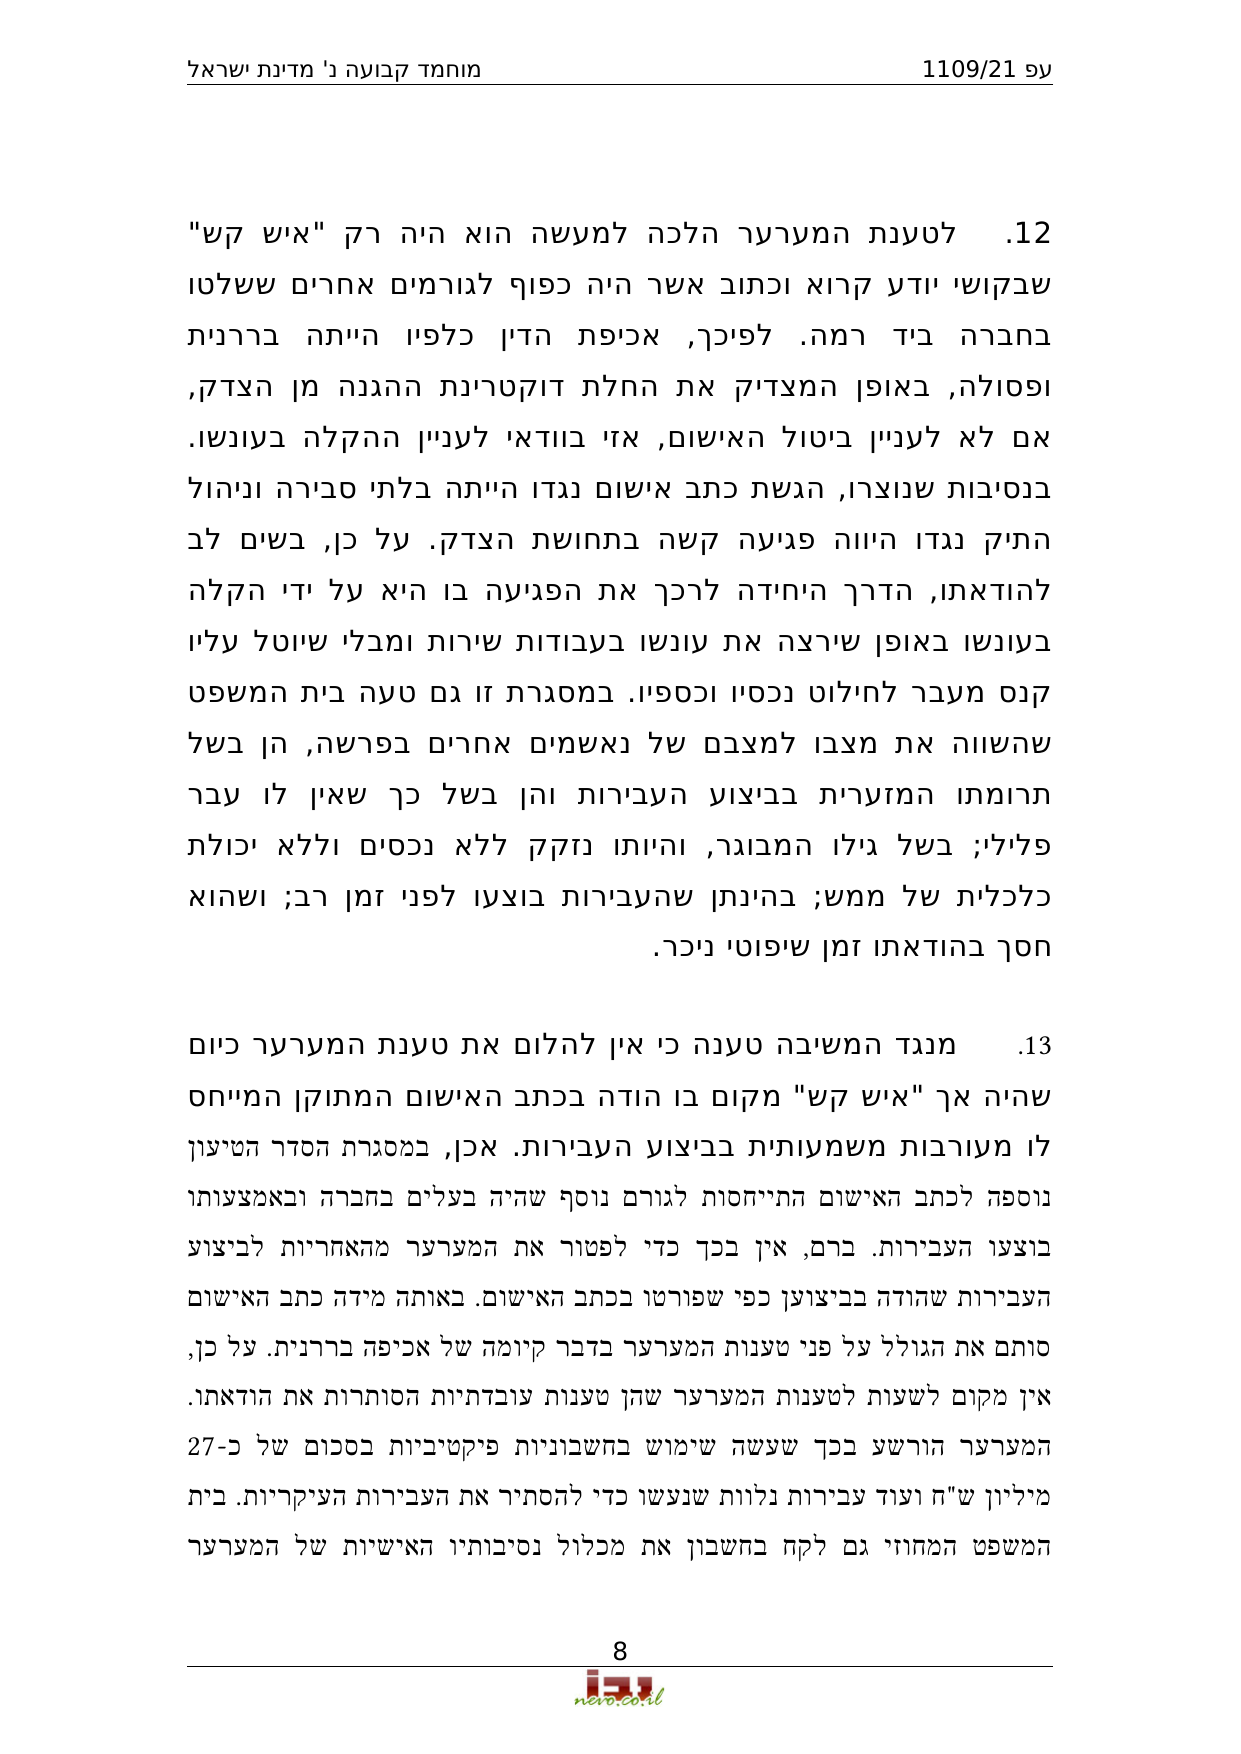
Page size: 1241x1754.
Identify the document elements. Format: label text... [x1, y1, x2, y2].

list לטענת המערער הלכה למעשה הוא היה רק "איש קש" שבקושי יודע קרוא וכתוב אשר היה כפוף לגורמים אחרים ששלטו בחברה ביד רמה. לפיכך, אכיפת הדין כלפיו הייתה בררנית ופסולה, באופן המצדיק את החלת דוקטרינת ההגנה מן הצדק, אם לא לעניין ביטול האישום, אזי בוודאי לעניין ההקלה בעונשו. בנסיבות שנוצרו, הגשת כתב אישום נגדו הייתה בלתי סבירה וניהול התיק נגדו היווה פגיעה קשה בתחושת הצדק. על כן, בשים לב להודאתו, הדרך היחידה לרכך את הפגיעה בו היא על ידי הקלה בעונשו באופן שירצה את עונשו בעבודות שירות ומבלי שיוטל עליו קנס מעבר לחילוט נכסיו וכספיו. במסגרת זו גם טעה בית המשפט שהשווה את מצבו למצבם של נאשמים אחרים בפרשה, הן בשל תרומתו המזערית בביצוע העבירות והן בשל כך שאין לו עבר פלילי; בשל גילו המבוגר, והיותו נזקק ללא נכסים וללא יכולת כלכלית של ממש; בהינתן שהעבירות בוצעו לפני זמן רב; ושהוא חסך בהודאתו זמן שיפוטי ניכר. [187, 217, 1053, 964]
picture [574, 1669, 666, 1707]
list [187, 1028, 1053, 1562]
